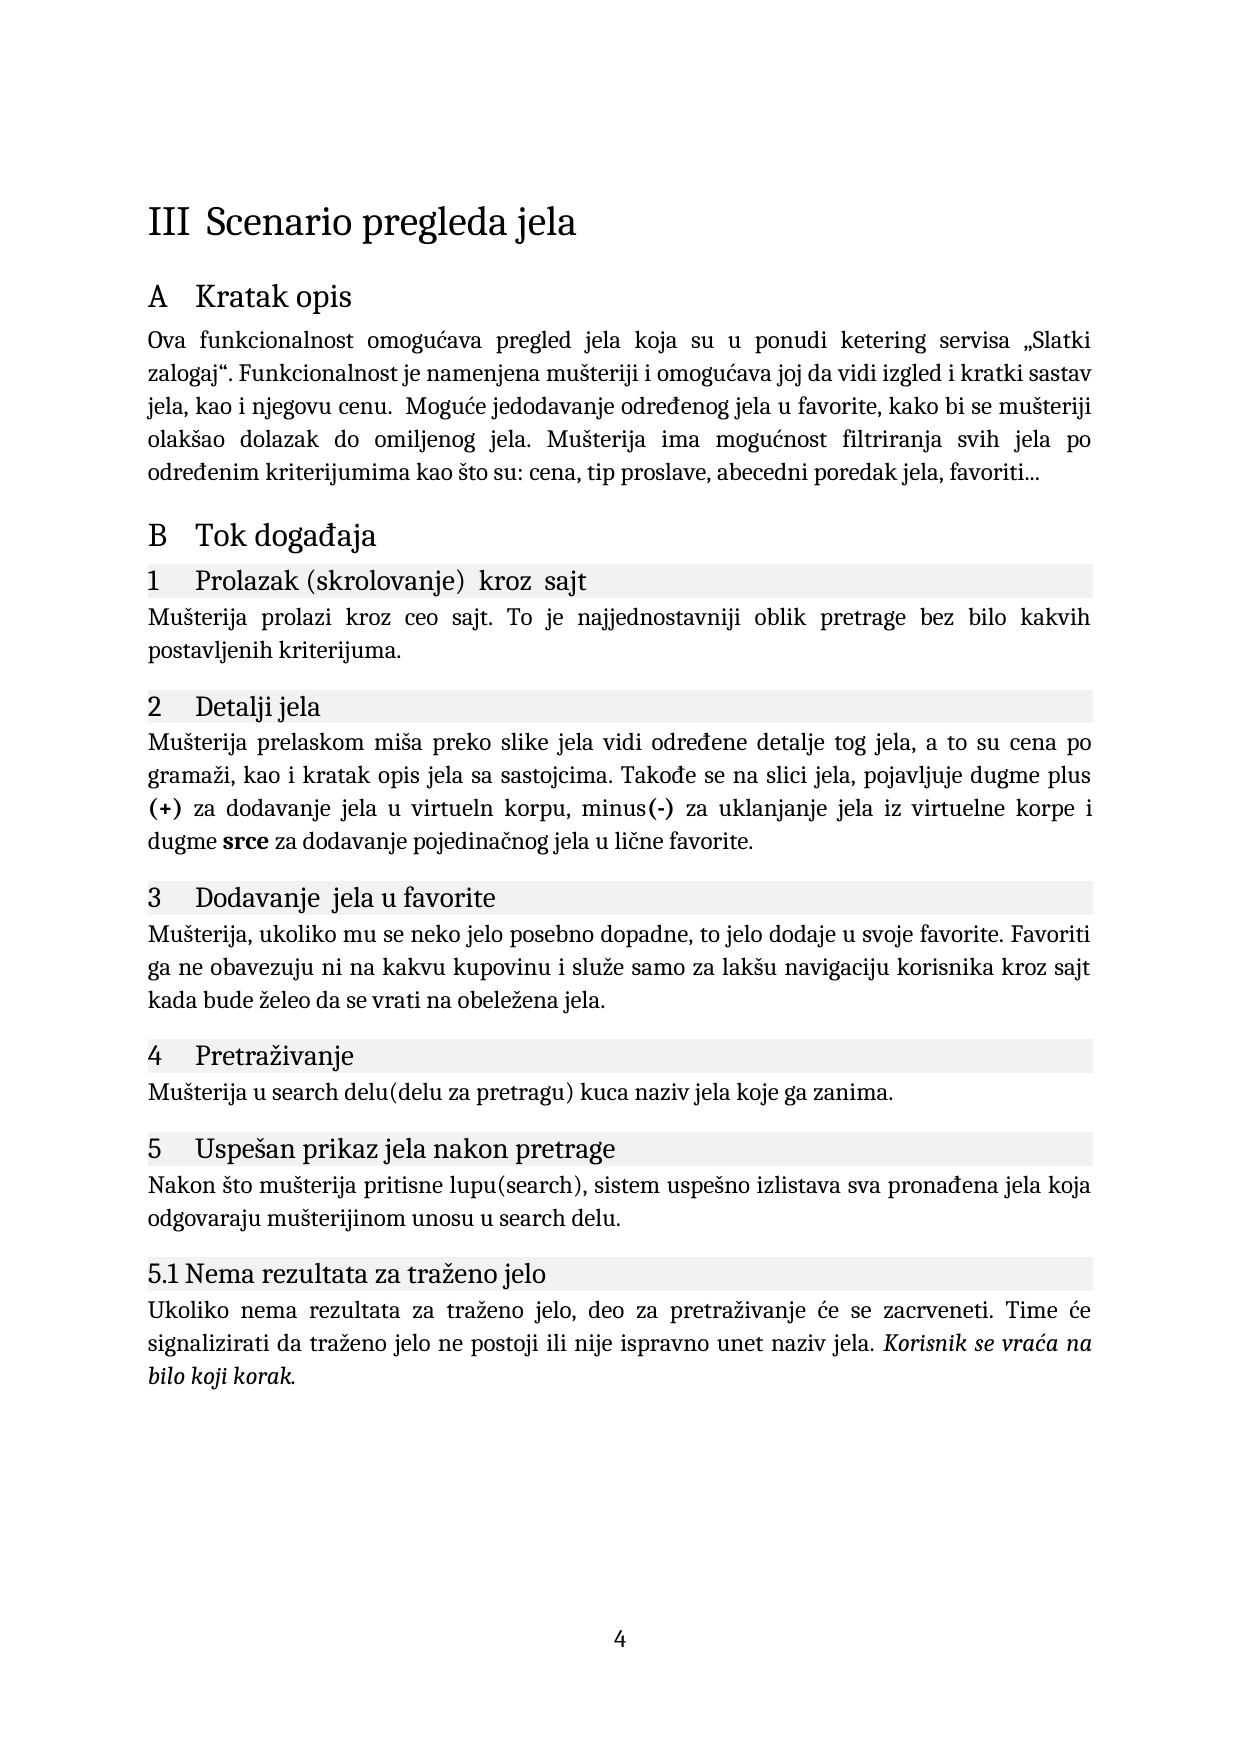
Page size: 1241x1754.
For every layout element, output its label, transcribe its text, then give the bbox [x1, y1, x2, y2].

text Mušterija u search delu(delu za pretragu) kuca naziv jela koje ga zanima. [148, 1078, 1093, 1107]
text Mušterija, ukoliko mu se neko jelo posebno dopadne, to jelo dodaje u svoje favorite. Favoriti ga ne obavezuju ni na kakvu kupovinu i služe samo za lakšu navigaciju korisnika kroz sajt kada bude želeo da se vrati na obeležena jela. [148, 920, 1093, 1014]
subtitle Nema rezultata za traženo jelo [148, 1257, 1093, 1291]
text Mušterija prolazi kroz ceo sajt. To je najjednostavniji oblik pretrage bez bilo kakvih postavljenih kriterijuma. [148, 603, 1093, 664]
subtitle Kratak opis [148, 278, 1093, 316]
subtitle Uspešan prikaz jela nakon pretrage [148, 1132, 1093, 1166]
subtitle Pretraživanje [148, 1039, 1093, 1073]
text Ukoliko nema rezultata za traženo jelo, deo za pretraživanje će se zacrveneti. Time će signalizirati da traženo jelo ne postoji ili nije ispravno unet naziv jela. Korisnik se vraća na bilo koji korak. [148, 1296, 1093, 1391]
text Nakon što mušterija pritisne lupu(search), sistem uspešno izlistava sva pronađena jela koja odgovaraju mušterijinom unosu u search delu. [148, 1171, 1093, 1232]
text Mušterija prelaskom miša preko slike jela vidi određene detalje tog jela, a to su cena po gramaži, kao i kratak opis jela sa sastojcima. Takođe se na slici jela, pojavljuje dugme plus (+) za dodavanje jela u virtueln korpu, minus(-) za uklanjanje jela iz virtuelne korpe i dugme srce za dodavanje pojedinačnog jela u lične favorite. [148, 728, 1093, 856]
text Ova funkcionalnost omogućava pregled jela koja su u ponudi ketering servisa „Slatki zalogaj“. Funkcionalnost je namenjena mušteriji i omogućava joj da vidi izgled i kratki sastav jela, kao i njegovu cenu. Moguće jedodavanje određenog jela u favorite, kako bi se mušteriji olakšao dolazak do omiljenog jela. Mušterija ima mogućnost filtriranja svih jela po određenim kriterijumima kao što su: cena, tip proslave, abecedni poredak jela, favoriti... [148, 326, 1093, 487]
subtitle Prolazak (skrolovanje) kroz sajt [148, 564, 1093, 598]
subtitle Detalji jela [148, 690, 1093, 723]
subtitle Scenario pregleda jela [148, 198, 1093, 246]
subtitle Tok događaja [148, 516, 1093, 554]
subtitle Dodavanje jela u favorite [148, 881, 1093, 915]
